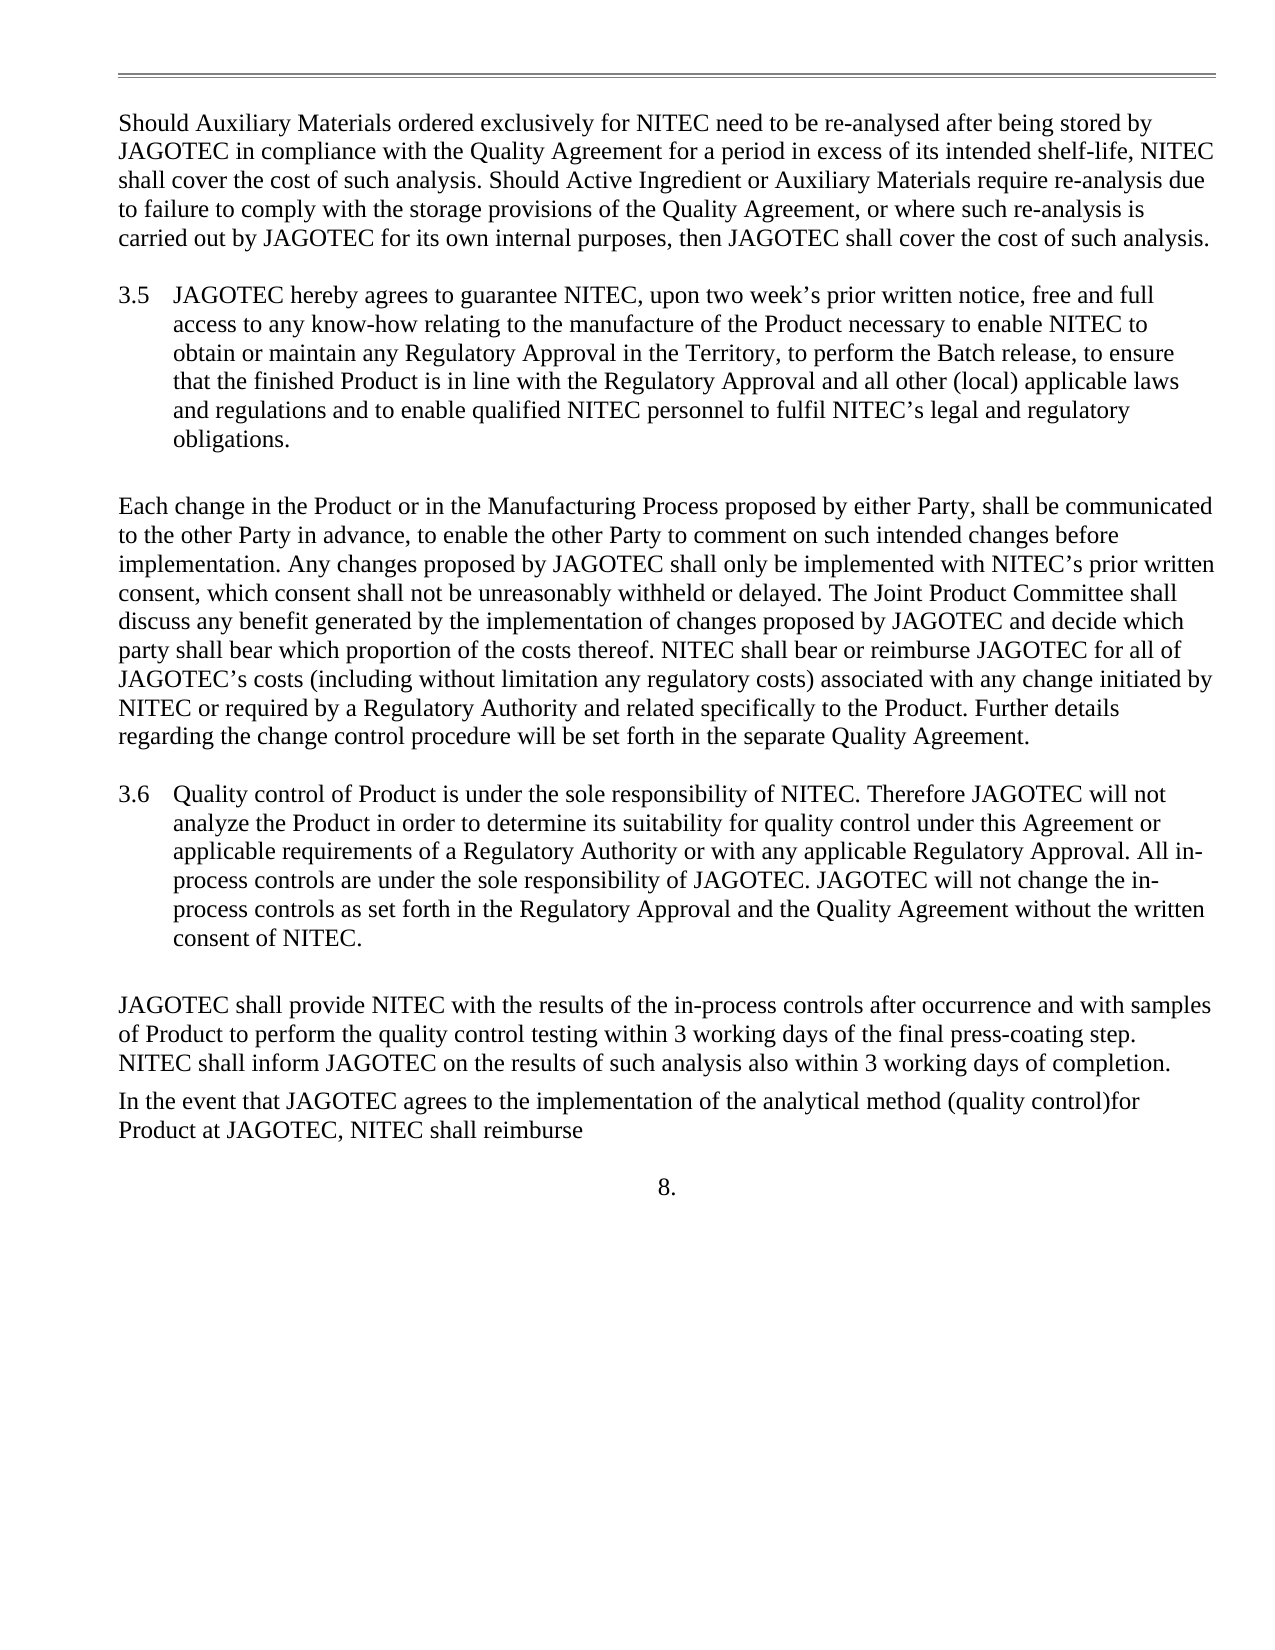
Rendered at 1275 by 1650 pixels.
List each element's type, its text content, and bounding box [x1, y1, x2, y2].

table_header JAGOTEC hereby agrees to guarantee NITEC, upon two week’s prior written notice, free and full access to any know-how relating to the manufacture of the Product necessary to enable NITEC to obtain or maintain any Regulatory Approval in the Territory, to perform the Batch release, to ensure that the finished Product is in line with the Regulatory Approval and all other (local) applicable laws and regulations and to enable qualified NITEC personnel to fulfil NITEC’s legal and regulatory obligations. [173, 280, 1216, 482]
table_header 3.5 [118, 280, 173, 482]
table_header 3.6 [118, 779, 173, 981]
text Should Auxiliary Materials ordered exclusively for NITEC need to be re-analysed after being stored by JAGOTEC in compliance with the Quality Agreement for a period in excess of its intended shelf-life, NITEC shall cover the cost of such analysis. Should Active Ingredient or Auxiliary Materials require re-analysis due to failure to comply with the storage provisions of the Quality Agreement, or where such re-analysis is carried out by JAGOTEC for its own internal purposes, then JAGOTEC shall cover the cost of such analysis. [118, 108, 1216, 251]
text Each change in the Product or in the Manufacturing Process proposed by either Party, shall be communicated to the other Party in advance, to enable the other Party to comment on such intended changes before implementation. Any changes proposed by JAGOTEC shall only be implemented with NITEC’s prior written consent, which consent shall not be unreasonably withheld or delayed. The Joint Product Committee shall discuss any benefit generated by the implementation of changes proposed by JAGOTEC and decide which party shall bear which proportion of the costs thereof. NITEC shall bear or reimburse JAGOTEC for all of JAGOTEC’s costs (including without limitation any regulatory costs) associated with any change initiated by NITEC or required by a Regulatory Authority and related specifically to the Product. Further details regarding the change control procedure will be set forth in the separate Quality Agreement. [118, 491, 1216, 750]
text 8. [118, 1172, 1216, 1201]
table_header Quality control of Product is under the sole responsibility of NITEC. Therefore JAGOTEC will not analyze the Product in order to determine its suitability for quality control under this Agreement or applicable requirements of a Regulatory Authority or with any applicable Regulatory Approval. All in-process controls are under the sole responsibility of JAGOTEC. JAGOTEC will not change the in- process controls as set forth in the Regulatory Approval and the Quality Agreement without the written consent of NITEC. [173, 779, 1216, 981]
text JAGOTEC shall provide NITEC with the results of the in-process controls after occurrence and with samples of Product to perform the quality control testing within 3 working days of the final press-coating step. NITEC shall inform JAGOTEC on the results of such analysis also within 3 working days of completion. [118, 990, 1216, 1077]
text In the event that JAGOTEC agrees to the implementation of the analytical method (quality control)for Product at JAGOTEC, NITEC shall reimburse [118, 1086, 1216, 1143]
